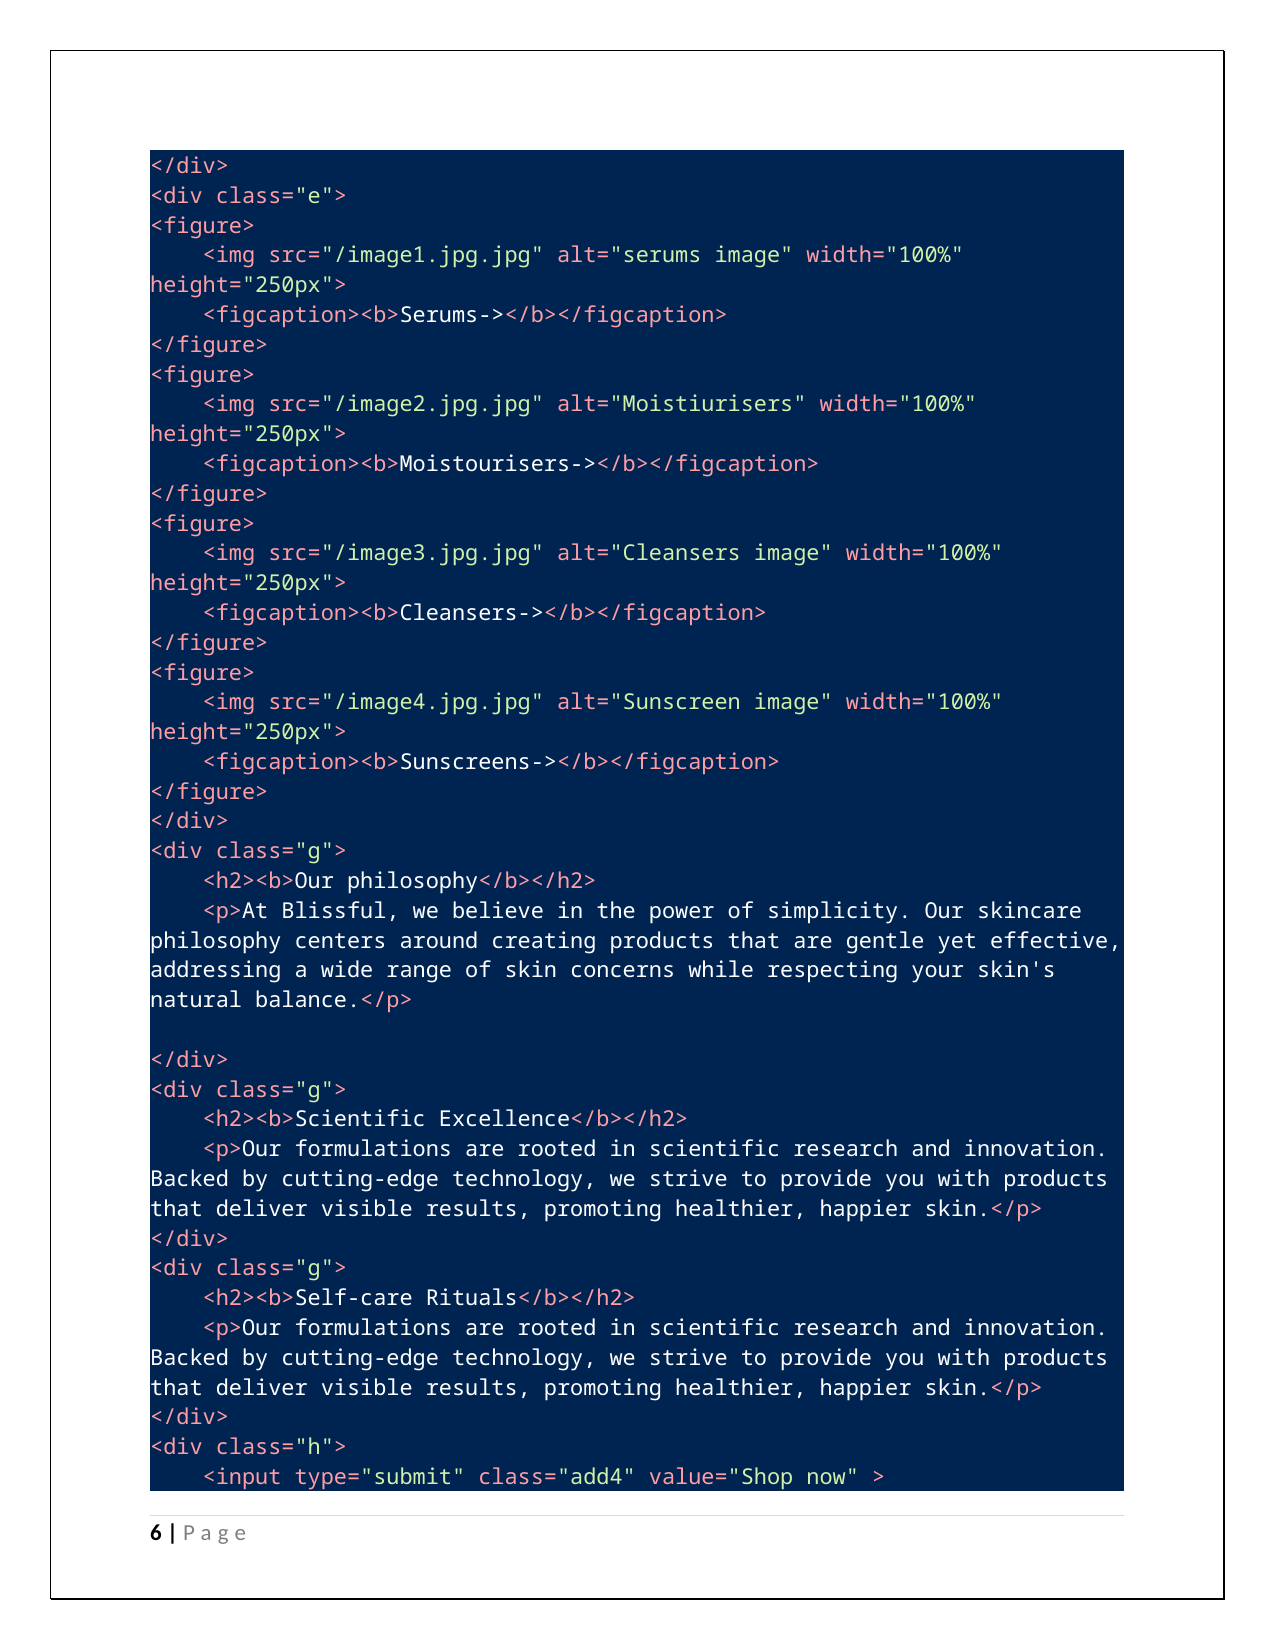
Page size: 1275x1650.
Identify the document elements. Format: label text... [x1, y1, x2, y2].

text <figure> [150, 507, 1124, 537]
text </div> [150, 805, 1124, 835]
text </div> [150, 150, 1124, 180]
text <p>Our formulations are rooted in scientific research and innovation. Backed by cutting-edge technology, we strive to provide you with products that deliver visible results, promoting healthier, happier skin.</p> [150, 1312, 1124, 1401]
text <img src="/image2.jpg.jpg" alt="Moistiurisers" width="100%" height="250px"> [150, 388, 1124, 448]
text <h2><b>Scientific Excellence</b></h2> [150, 1103, 1124, 1133]
text </div> [150, 1044, 1124, 1073]
text <p>Our formulations are rooted in scientific research and innovation. Backed by cutting-edge technology, we strive to provide you with products that deliver visible results, promoting healthier, happier skin.</p> [150, 1133, 1124, 1222]
text <input type="submit" class="add4" value="Shop now" > [150, 1461, 1124, 1491]
text <figcaption><b>Serums-></b></figcaption> [150, 299, 1124, 329]
text <img src="/image4.jpg.jpg" alt="Sunscreen image" width="100%" height="250px"> [150, 686, 1124, 746]
text </figure> [150, 627, 1124, 656]
text </figure> [150, 329, 1124, 358]
text <figure> [150, 209, 1124, 239]
text <div class="h"> [150, 1431, 1124, 1461]
text <div class="e"> [150, 180, 1124, 209]
text <figcaption><b>Sunscreens-></b></figcaption> [150, 746, 1124, 776]
text <div class="g"> [150, 1073, 1124, 1103]
text <figcaption><b>Moistourisers-></b></figcaption> [150, 448, 1124, 478]
text </div> [150, 1222, 1124, 1252]
text <div class="g"> [150, 1252, 1124, 1282]
text </figure> [150, 776, 1124, 805]
text </div> [150, 1401, 1124, 1431]
text <img src="/image1.jpg.jpg" alt="serums image" width="100%" height="250px"> [150, 239, 1124, 299]
text <h2><b>Our philosophy</b></h2> [150, 865, 1124, 895]
text <img src="/image3.jpg.jpg" alt="Cleansers image" width="100%" height="250px"> [150, 537, 1124, 597]
text <p>At Blissful, we believe in the power of simplicity. Our skincare philosophy centers around creating products that are gentle yet effective, addressing a wide range of skin concerns while respecting your skin's natural balance.</p> [150, 895, 1124, 1014]
text <h2><b>Self-care Rituals</b></h2> [150, 1282, 1124, 1312]
text <figure> [150, 358, 1124, 388]
text <div class="g"> [150, 835, 1124, 865]
text </figure> [150, 478, 1124, 507]
text <figure> [150, 656, 1124, 686]
text <figcaption><b>Cleansers-></b></figcaption> [150, 597, 1124, 627]
